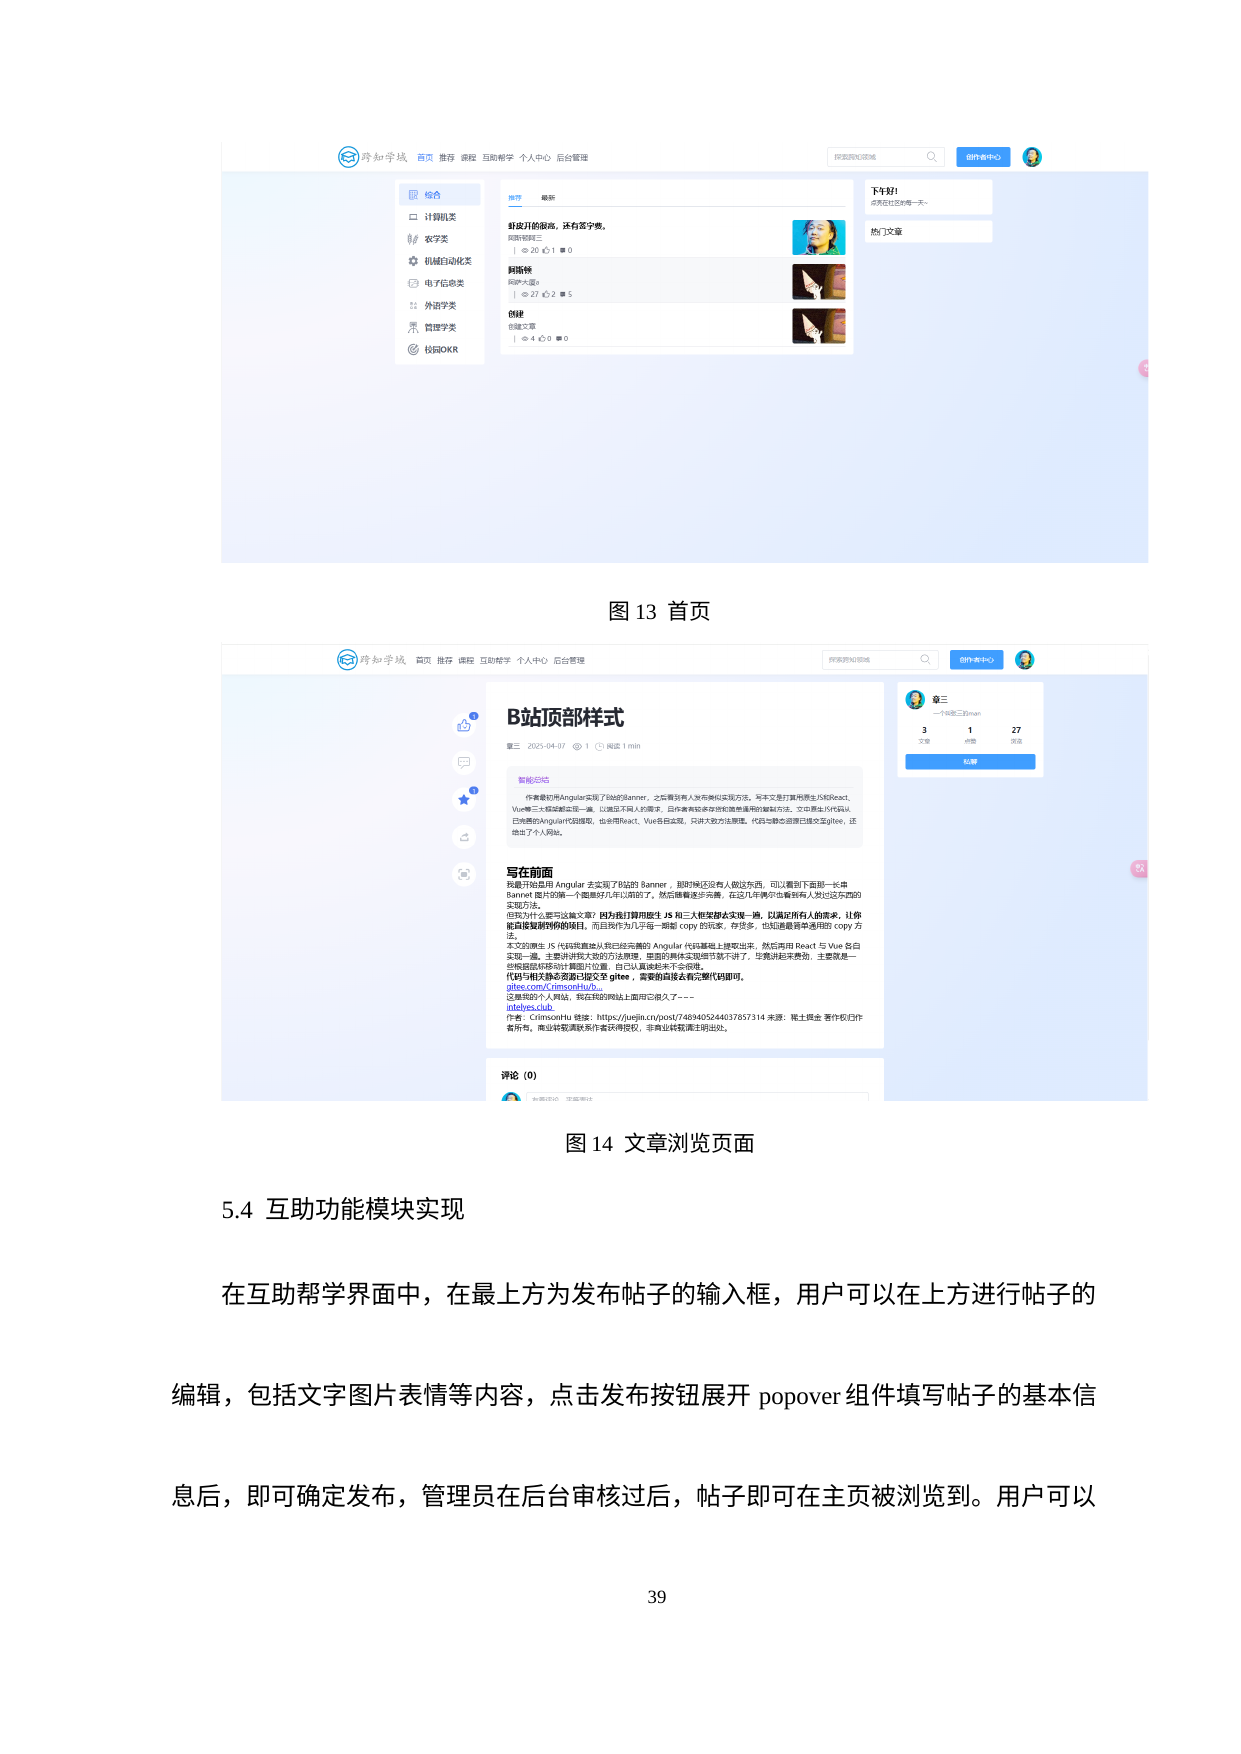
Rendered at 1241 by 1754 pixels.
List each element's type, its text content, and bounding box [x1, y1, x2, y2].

text 5.4 互助功能模块实现 [171, 1174, 1098, 1241]
text 图14 文章浏览页面 [171, 1125, 1098, 1158]
picture [221, 142, 1149, 563]
picture [221, 642, 1149, 1101]
text 图13 首页 [171, 593, 1098, 627]
